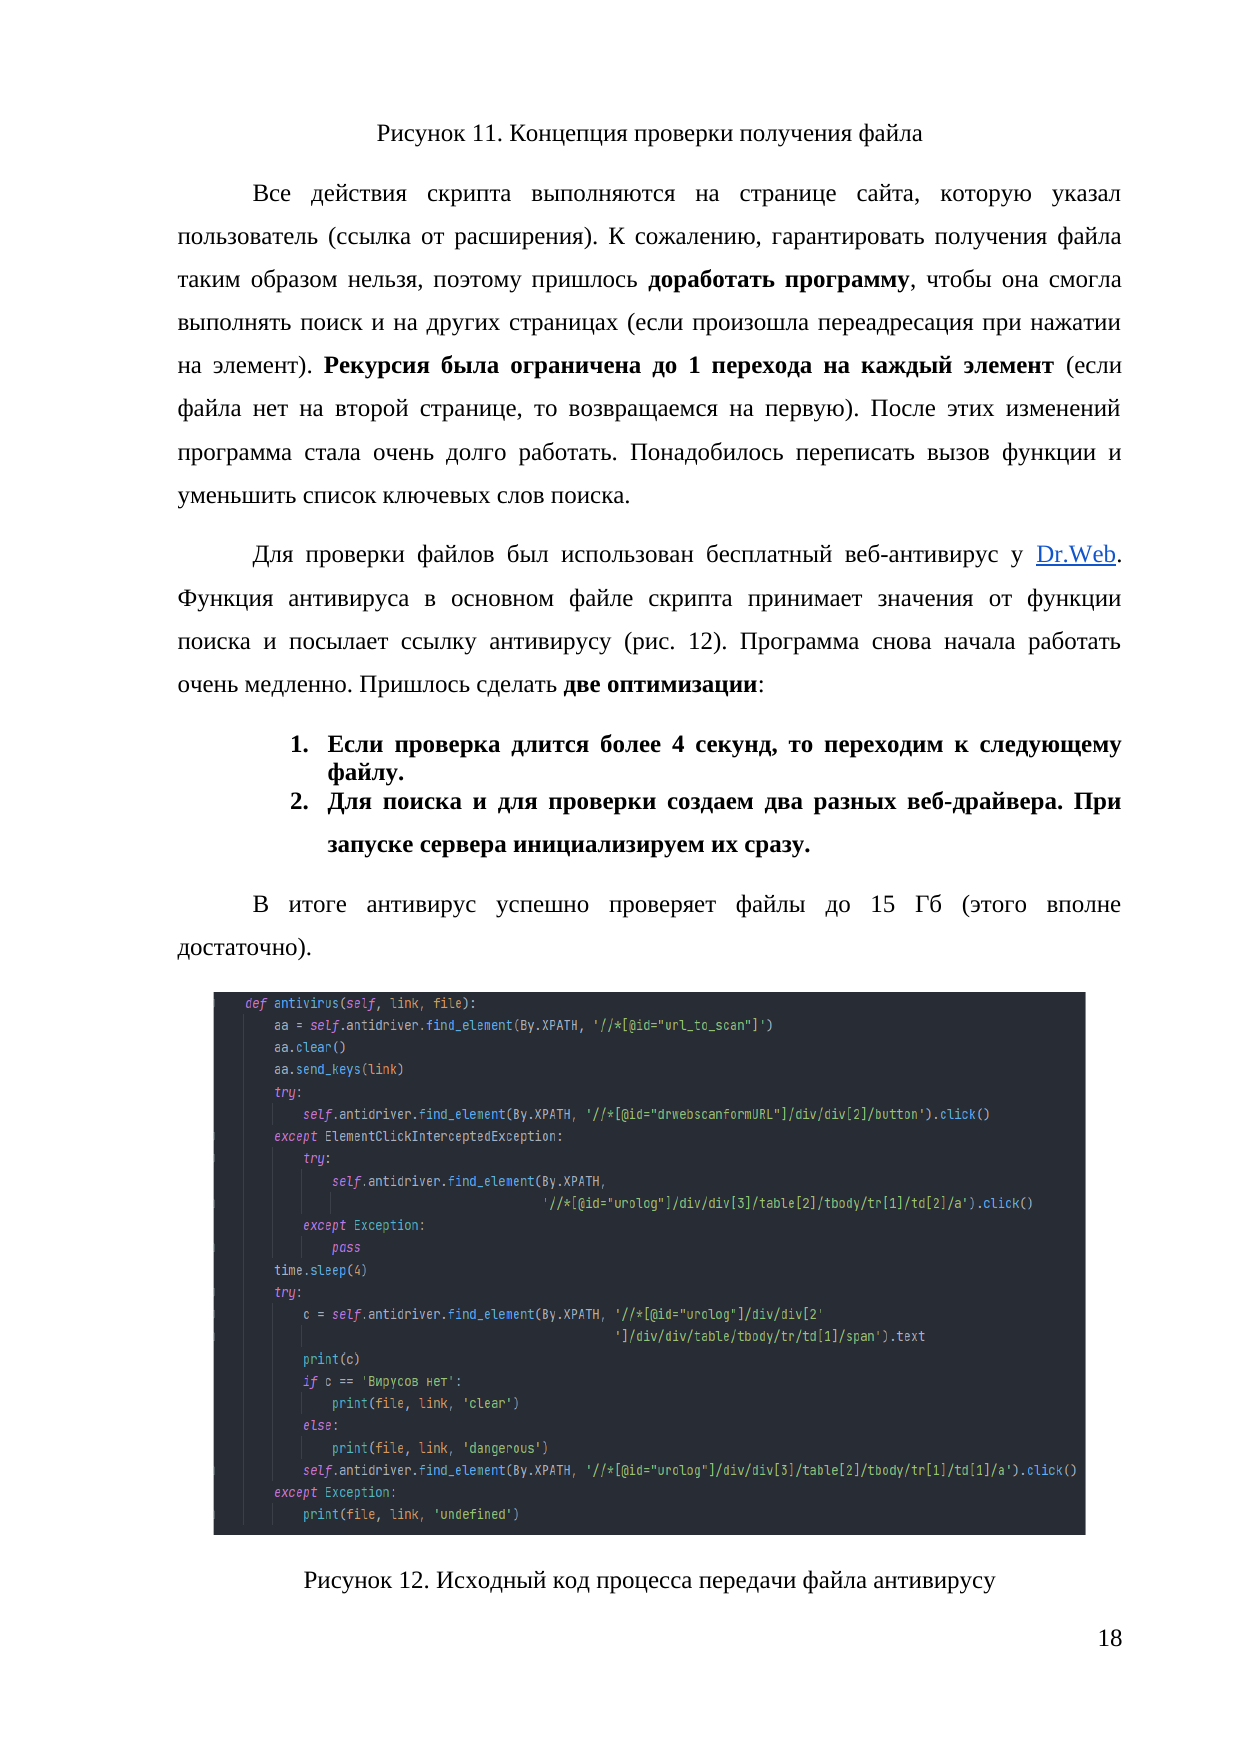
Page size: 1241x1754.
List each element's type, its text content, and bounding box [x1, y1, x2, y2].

text Все действия скрипта выполняются на странице сайта, которую указал пользователь (ссылка от расширения). К сожалению, гарантировать получения файла таким образом нельзя, поэтому пришлось доработать программу, чтобы она смогла выполнять поиск и на других страницах (если произошла переадресация при нажатии на элемент). Рекурсия была ограничена до 1 перехода на каждый элемент (если файла нет на второй странице, то возвращаемся на первую). После этих изменений программа стала очень долго работать. Понадобилось переписать вызов функции и уменьшить список ключевых слов поиска. [177, 178, 1122, 508]
text В итоге антивирус успешно проверяет файлы до 15 Гб (этого вполне достаточно). [177, 889, 1122, 961]
text Для проверки файлов был использован бесплатный веб-антивирус у Dr.Web. Функция антивируса в основном файле скрипта принимает значения от функции поиска и посылает ссылку антивирусу (рис. 12). Программа снова начала работать очень медленно. Пришлось сделать две оптимизации: [177, 539, 1122, 698]
list Если проверка длится более 4 секунд, то переходим к следующему файлу. [290, 729, 1122, 786]
text Рисунок 11. Концепция проверки получения файла [177, 118, 1122, 147]
list Для поиска и для проверки создаем два разных веб-драйвера. При запуске сервера инициализируем их сразу. [290, 786, 1122, 858]
text Рисунок 12. Исходный код процесса передачи файла антивирусу [177, 1565, 1122, 1594]
picture [213, 992, 1086, 1535]
